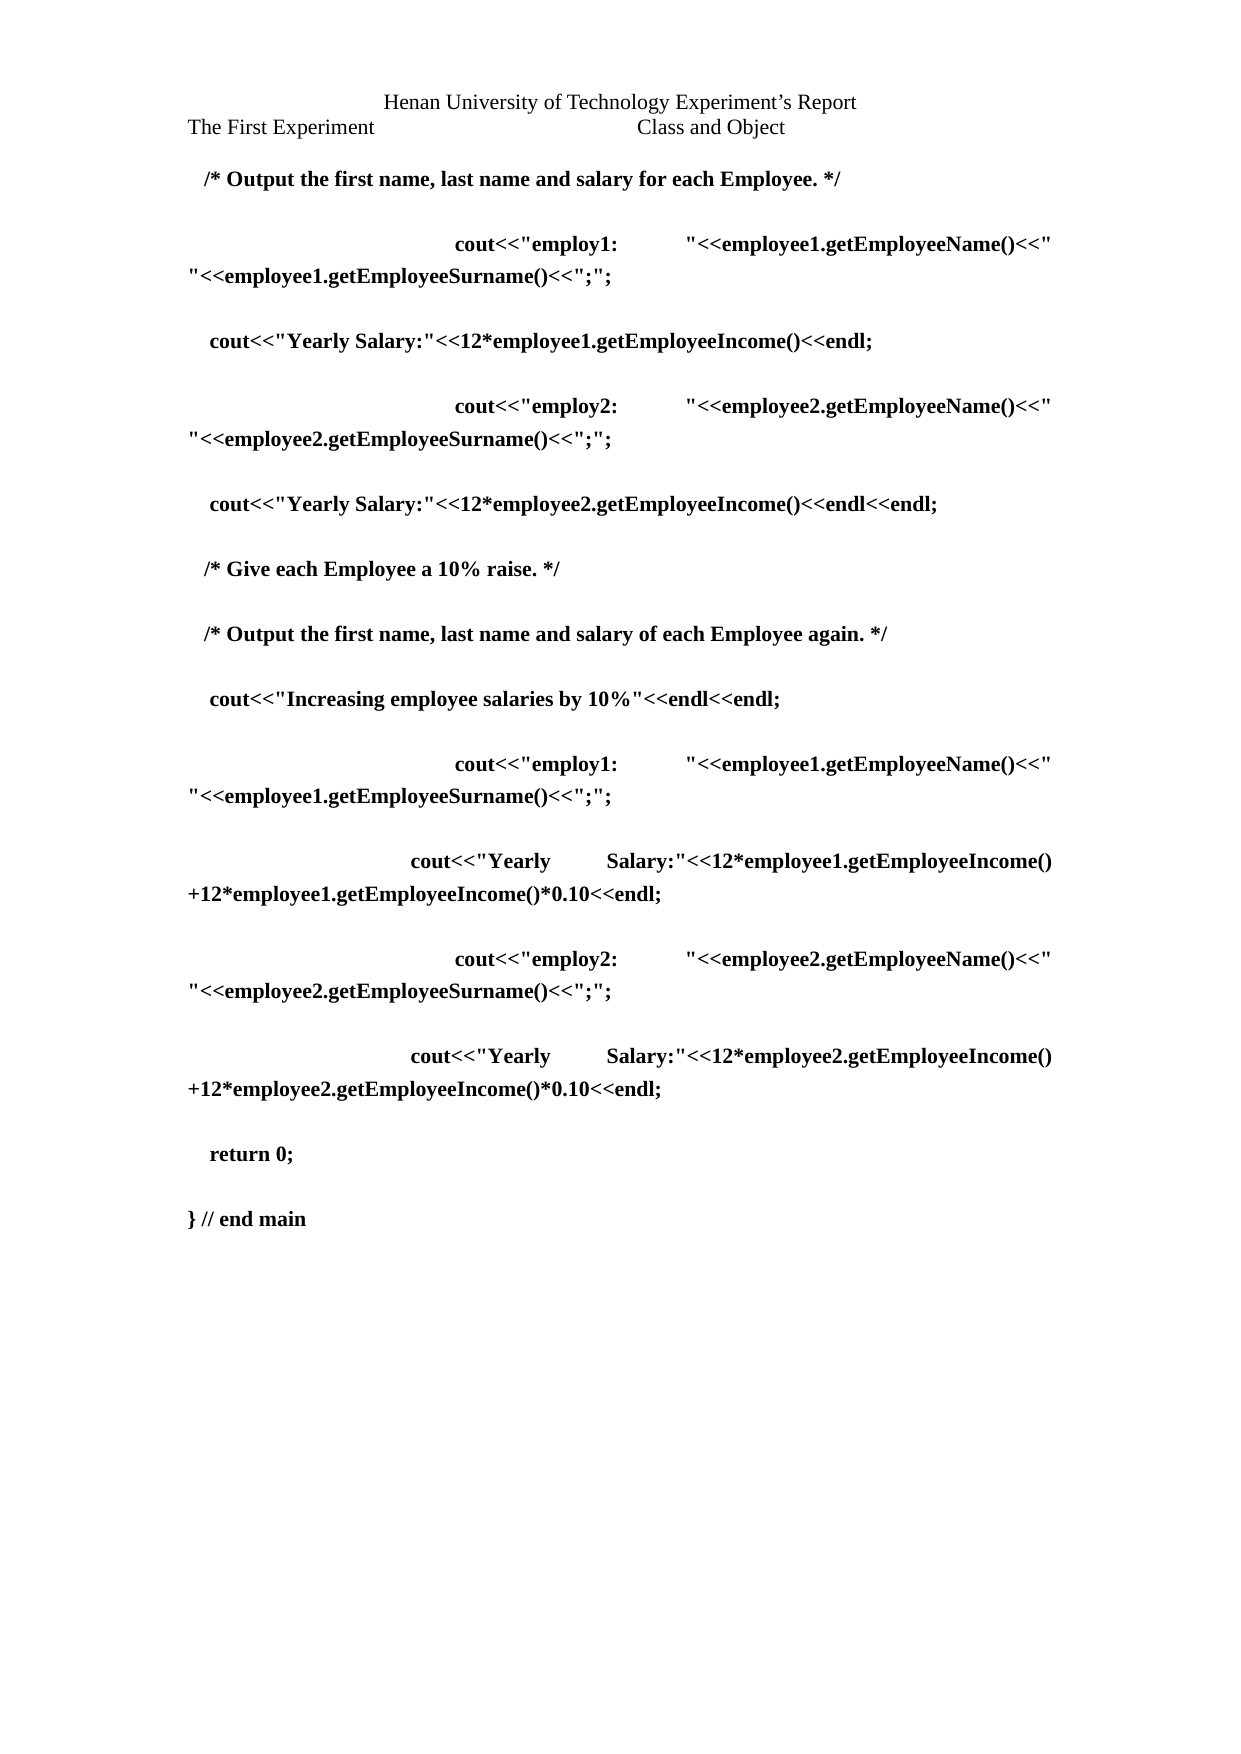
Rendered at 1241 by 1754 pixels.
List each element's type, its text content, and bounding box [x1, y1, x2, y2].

text /* Give each Employee a 10% raise. */ [187, 552, 1053, 584]
text cout<<"employ1: "<<employee1.getEmployeeName()<<" "<<employee1.getEmployeeSurname()<<";"; [187, 227, 1053, 292]
text cout<<"Yearly Salary:"<<12*employee1.getEmployeeIncome()+12*employee1.getEmployeeIncome()*0.10<<endl; [187, 844, 1053, 909]
text } // end main [187, 1202, 1053, 1234]
text cout<<"employ2: "<<employee2.getEmployeeName()<<" "<<employee2.getEmployeeSurname()<<";"; [187, 942, 1053, 1007]
text /* Output the first name, last name and salary of each Employee again. */ [187, 617, 1053, 649]
text cout<<"Yearly Salary:"<<12*employee2.getEmployeeIncome()+12*employee2.getEmployeeIncome()*0.10<<endl; [187, 1039, 1053, 1104]
text cout<<"employ2: "<<employee2.getEmployeeName()<<" "<<employee2.getEmployeeSurname()<<";"; [187, 389, 1053, 454]
text cout<<"Yearly Salary:"<<12*employee1.getEmployeeIncome()<<endl; [187, 324, 1053, 357]
text /* Output the first name, last name and salary for each Employee. */ [187, 162, 1053, 194]
text return 0; [187, 1137, 1053, 1169]
text cout<<"Increasing employee salaries by 10%"<<endl<<endl; [187, 682, 1053, 714]
text cout<<"employ1: "<<employee1.getEmployeeName()<<" "<<employee1.getEmployeeSurname()<<";"; [187, 747, 1053, 812]
text cout<<"Yearly Salary:"<<12*employee2.getEmployeeIncome()<<endl<<endl; [187, 487, 1053, 519]
